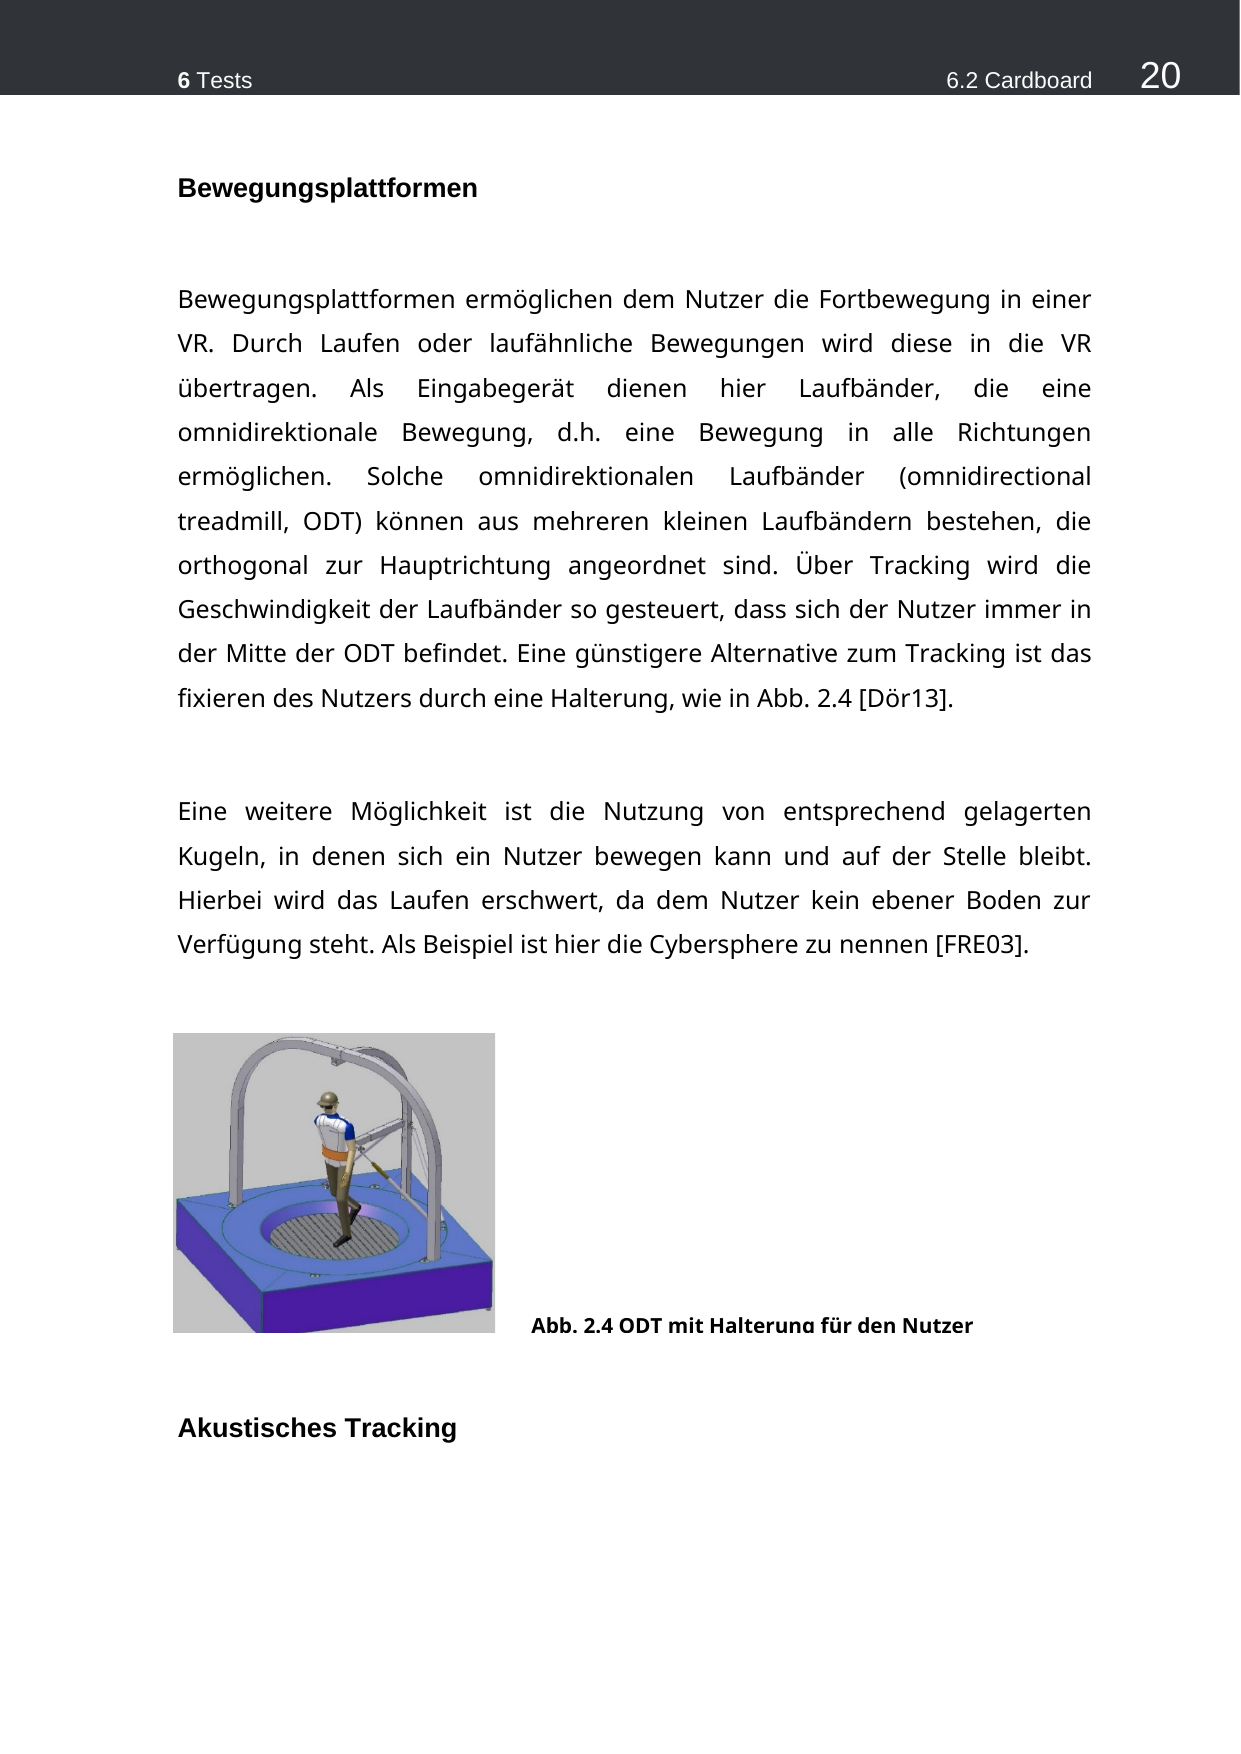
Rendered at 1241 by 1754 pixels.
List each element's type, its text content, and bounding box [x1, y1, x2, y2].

text Bewegungsplattformen ermöglichen dem Nutzer die Fortbewegung in einer VR. Durch Laufen oder laufähnliche Bewegungen wird diese in die VR übertragen. Als Eingabegerät dienen hier Laufbänder, die eine omnidirektionale Bewegung, d.h. eine Bewegung in alle Richtungen ermöglichen. Solche omnidirektionalen Laufbänder (omnidirectional treadmill, ODT) können aus mehreren kleinen Laufbändern bestehen, die orthogonal zur Hauptrichtung angeordnet sind. Über Tracking wird die Geschwindigkeit der Laufbänder so gesteuert, dass sich der Nutzer immer in der Mitte der ODT befindet. Eine günstigere Alternative zum Tracking ist das fixieren des Nutzers durch eine Halterung, wie in Abb. 2.4 [Dör13]. [177, 282, 1092, 714]
text Bewegungsplattformen [177, 172, 1092, 203]
text Akustisches Tracking [177, 1412, 1092, 1443]
picture [173, 1033, 496, 1333]
text Eine weitere Möglichkeit ist die Nutzung von entsprechend gelagerten Kugeln, in denen sich ein Nutzer bewegen kann und auf der Stelle bleibt. Hierbei wird das Laufen erschwert, da dem Nutzer kein ebener Boden zur Verfügung steht. Als Beispiel ist hier die Cybersphere zu nennen [FRE03]. [177, 794, 1092, 961]
